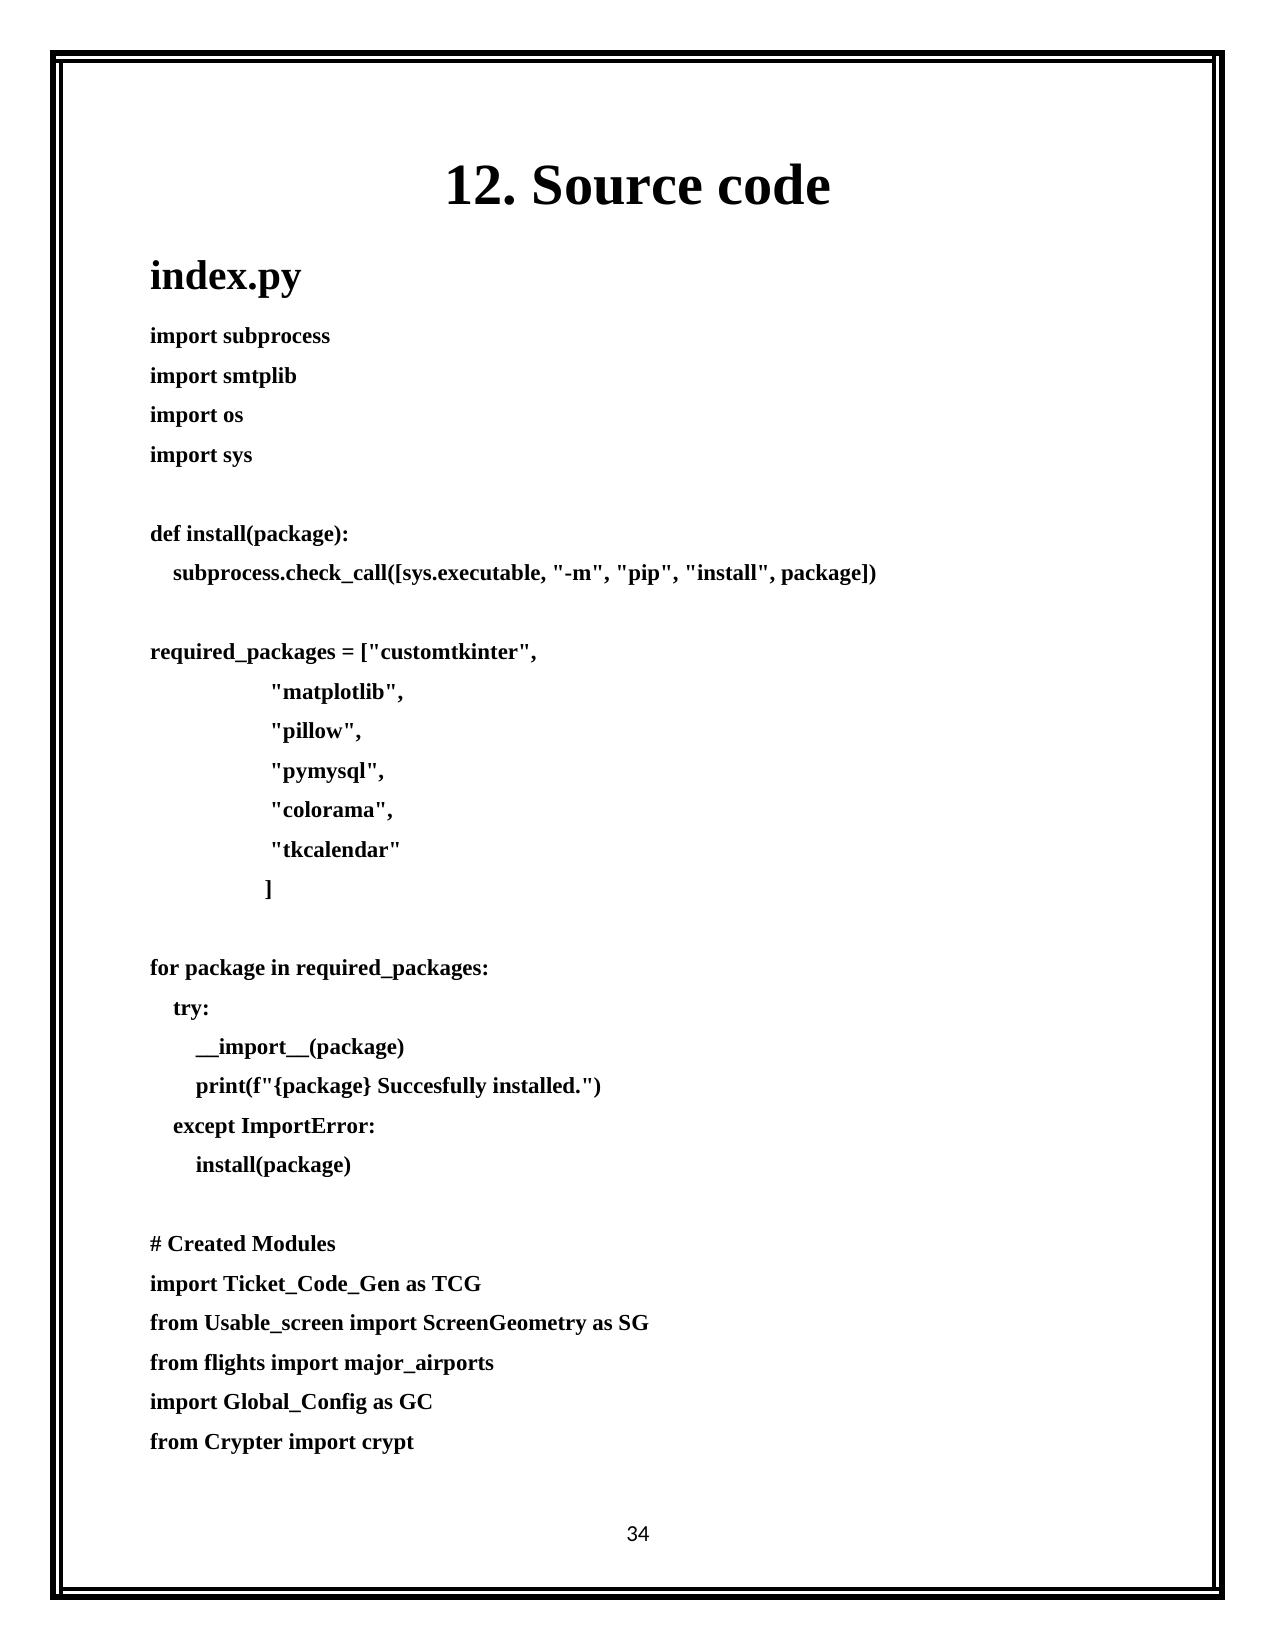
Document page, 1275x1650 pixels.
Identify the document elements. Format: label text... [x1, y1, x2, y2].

text import smtplib [150, 362, 1125, 388]
text "pillow", [150, 717, 1125, 744]
text def install(package): [150, 520, 1125, 546]
text from Crypter import crypt [150, 1428, 1125, 1454]
text import os [150, 401, 1125, 428]
text print(f"{package} Succesfully installed.") [150, 1073, 1125, 1099]
text except ImportError: [150, 1112, 1125, 1138]
text import sys [150, 441, 1125, 467]
text "colorama", [150, 796, 1125, 823]
text 12. Source code [150, 150, 1125, 217]
text "matplotlib", [150, 678, 1125, 704]
text import subprocess [150, 322, 1125, 349]
text "tkcalendar" [150, 836, 1125, 862]
text try: [150, 994, 1125, 1020]
text "pymysql", [150, 757, 1125, 783]
text import Ticket_Code_Gen as TCG [150, 1270, 1125, 1296]
text for package in required_packages: [150, 954, 1125, 981]
text import Global_Config as GC [150, 1388, 1125, 1415]
text index.py [150, 251, 1125, 298]
text from Usable_screen import ScreenGeometry as SG [150, 1309, 1125, 1336]
text ] [150, 875, 1125, 902]
text required_packages = ["customtkinter", [150, 638, 1125, 665]
text from flights import major_airports [150, 1349, 1125, 1375]
text subprocess.check_call([sys.executable, "-m", "pip", "install", package]) [150, 559, 1125, 586]
text # Created Modules [150, 1231, 1125, 1257]
text __import__(package) [150, 1033, 1125, 1059]
text install(package) [150, 1152, 1125, 1178]
